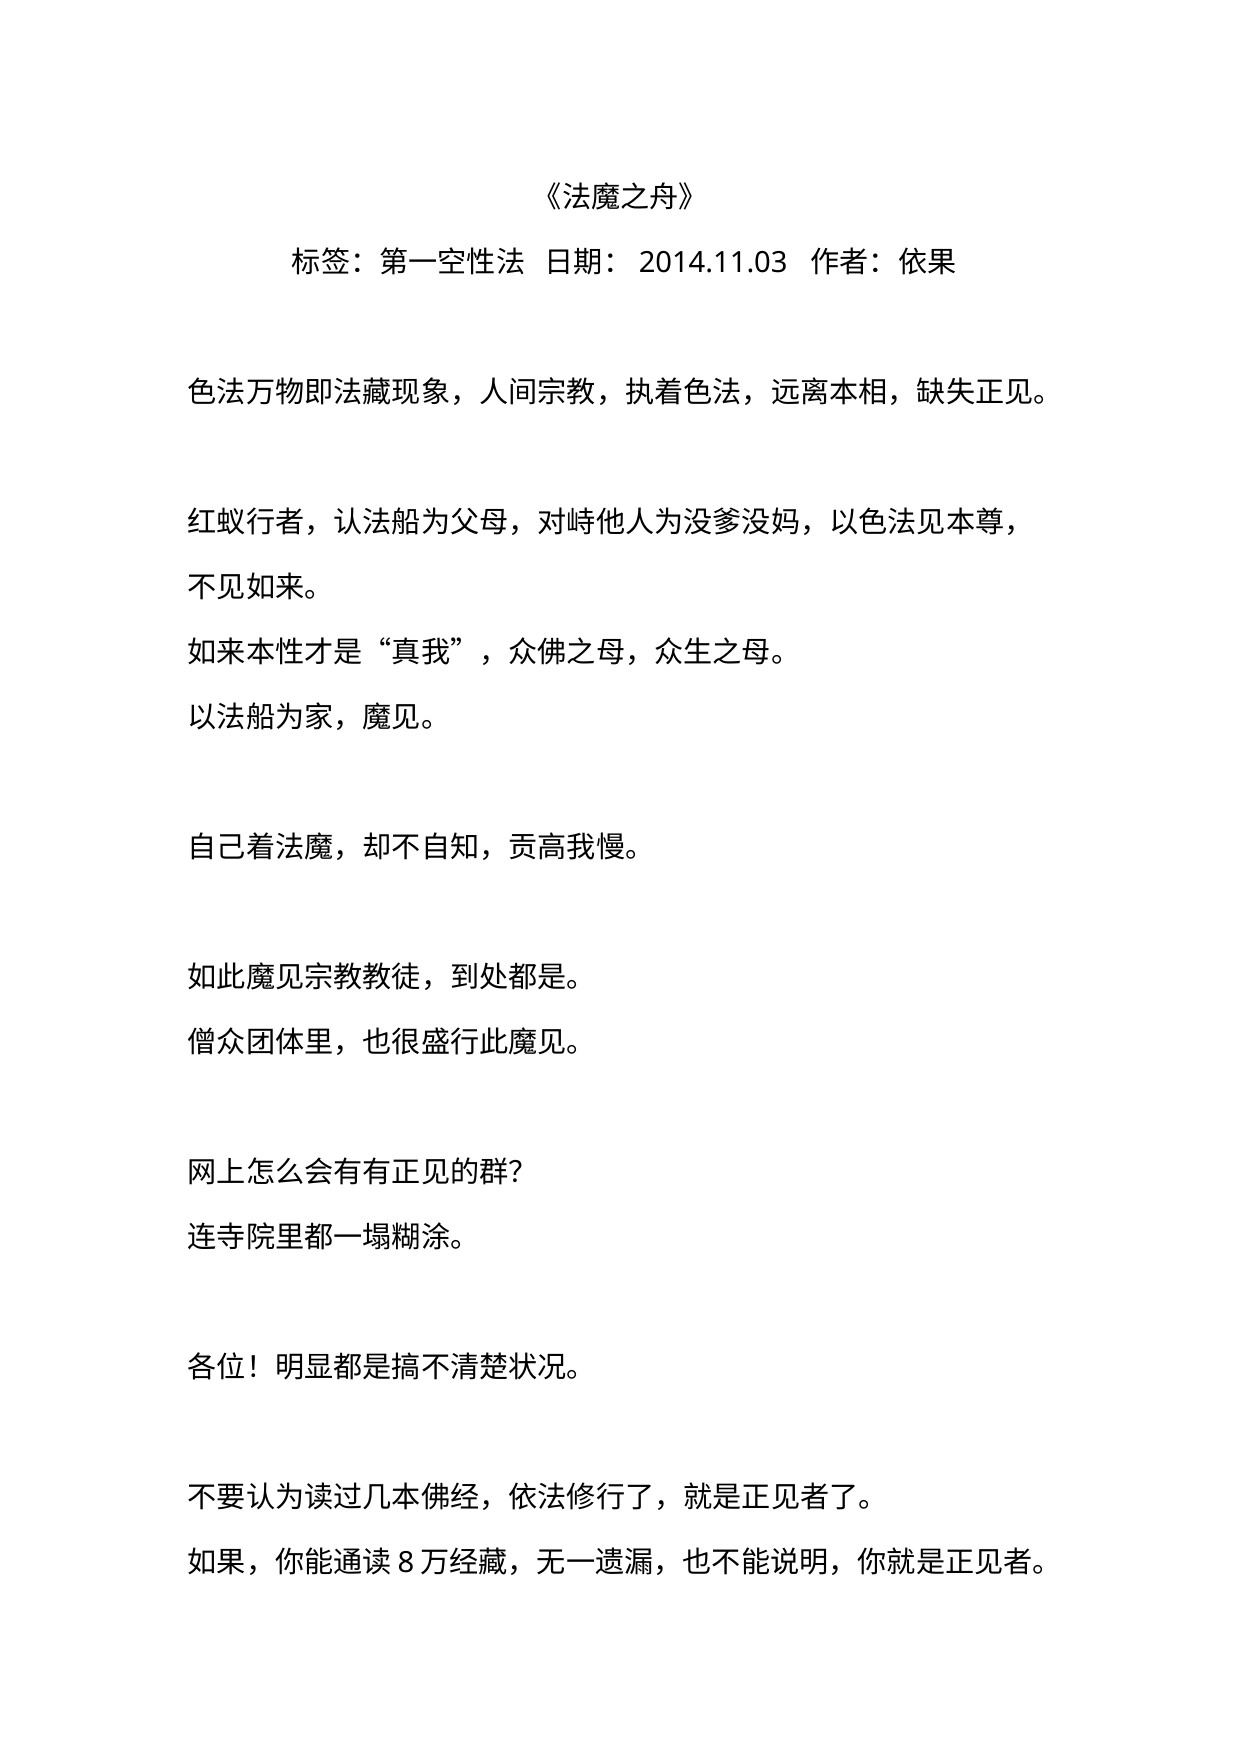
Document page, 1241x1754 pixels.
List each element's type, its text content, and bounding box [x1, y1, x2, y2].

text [187, 292, 1053, 1592]
text 《法魔之舟》 [187, 162, 1053, 227]
text 标签：第一空性法 日期： 2014.11.03 作者：依果 [187, 227, 1053, 292]
